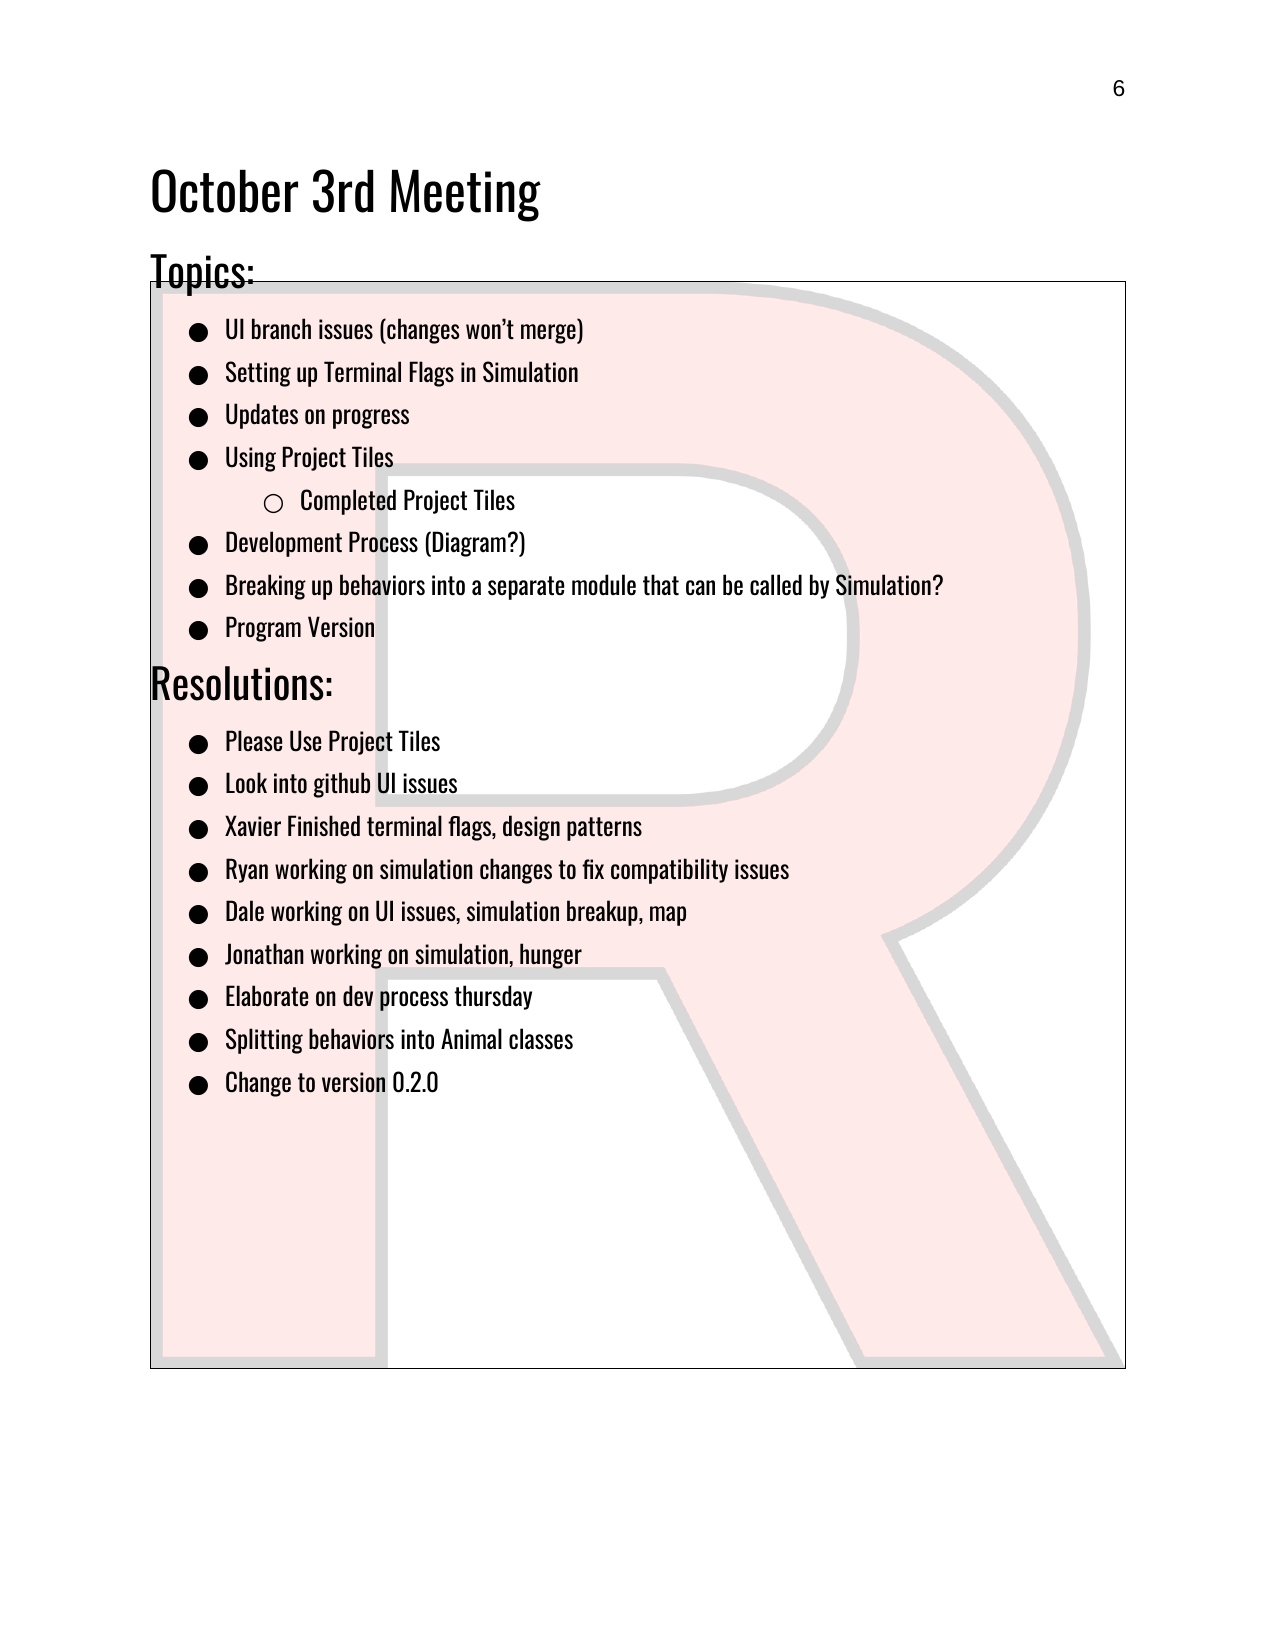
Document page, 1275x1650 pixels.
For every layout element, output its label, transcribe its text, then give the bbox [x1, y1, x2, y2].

list Look into github UI issues [187, 764, 1125, 801]
list Ryan working on simulation changes to fix compatibility issues [187, 849, 1125, 886]
list UI branch issues (changes won’t merge) [187, 310, 1125, 347]
list Completed Project Tiles [262, 480, 1125, 517]
text Resolutions: [150, 651, 1125, 712]
list Xavier Finished terminal flags, design patterns [187, 807, 1125, 844]
list Dale working on UI issues, simulation breakup, map [187, 892, 1125, 929]
list Using Project Tiles [187, 437, 1125, 474]
list Program Version [187, 608, 1125, 645]
list Development Process (Diagram?) [187, 523, 1125, 560]
list Jonathan working on simulation, hunger [187, 934, 1125, 972]
list Breaking up behaviors into a separate module that can be called by Simulation? [187, 565, 1125, 602]
list Splitting behaviors into Animal classes [187, 1020, 1125, 1057]
list Updates on progress [187, 395, 1125, 432]
text Topics: [150, 239, 1125, 301]
list Please Use Project Tiles [187, 721, 1125, 758]
text October 3rd Meeting [150, 150, 1125, 227]
list Elaborate on dev process thursday [187, 977, 1125, 1014]
list Setting up Terminal Flags in Simulation [187, 352, 1125, 389]
list Change to version 0.2.0 [187, 1062, 1125, 1099]
